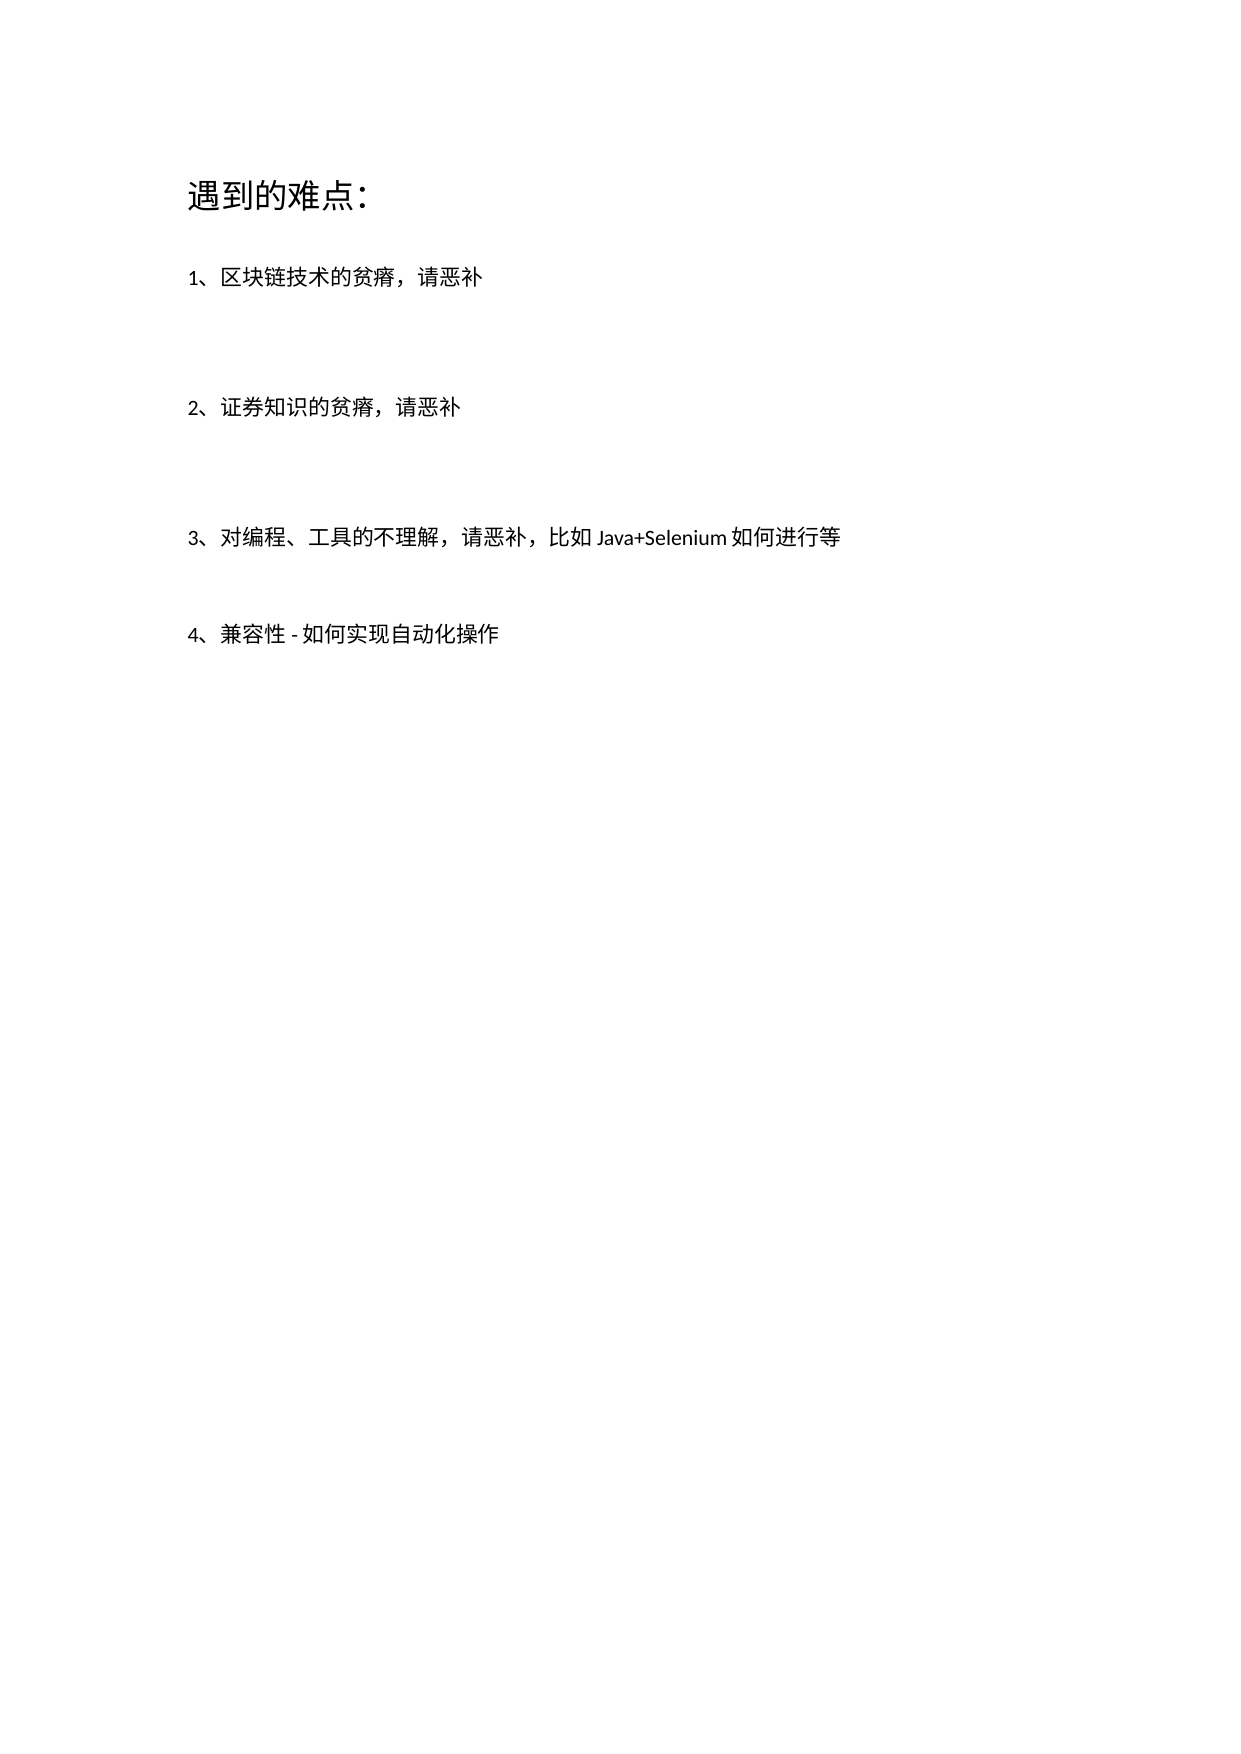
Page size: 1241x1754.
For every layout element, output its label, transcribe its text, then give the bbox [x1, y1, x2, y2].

list 2、证券知识的贫瘠，请恶补 [187, 389, 1053, 422]
list 区块链技术的贫瘠，请恶补 [187, 259, 1053, 292]
text 遇到的难点： [187, 162, 1053, 227]
list 3、对编程、工具的不理解，请恶补，比如Java+Selenium如何进行等 [187, 519, 1053, 552]
list 4、兼容性 - 如何实现自动化操作 [187, 617, 1053, 649]
